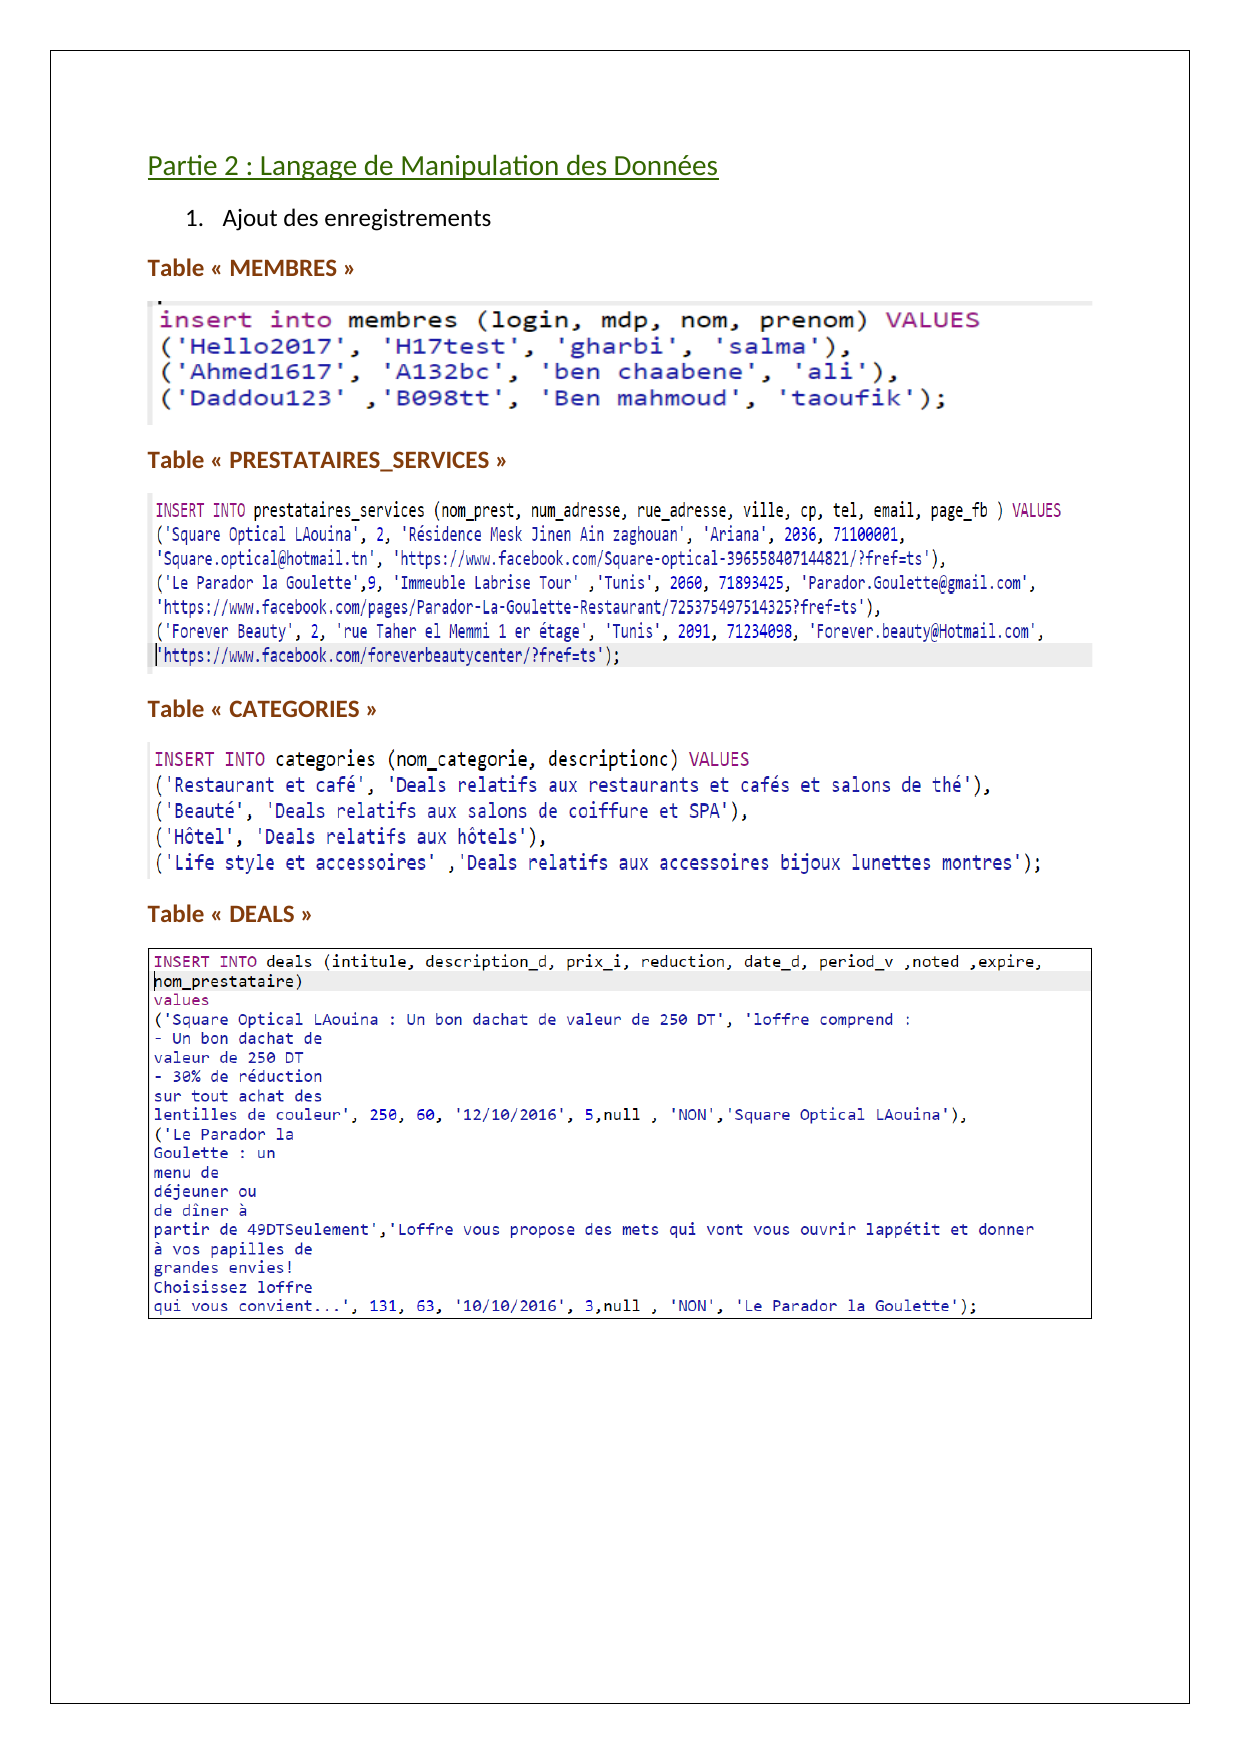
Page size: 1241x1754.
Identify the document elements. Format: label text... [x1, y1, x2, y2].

text Partie 2 : Langage de Manipulation des Données [147, 147, 1093, 183]
list Ajout des enregistrements [185, 203, 1093, 233]
picture [147, 493, 1093, 674]
picture [147, 742, 1093, 879]
text Table « CATEGORIES » [147, 693, 1093, 723]
text Table « PRESTATAIRES_SERVICES » [147, 444, 1093, 474]
text Table « MEMBRES » [147, 252, 1093, 283]
picture [147, 301, 1093, 425]
picture [149, 949, 1091, 1318]
text Table « DEALS » [147, 898, 1093, 928]
